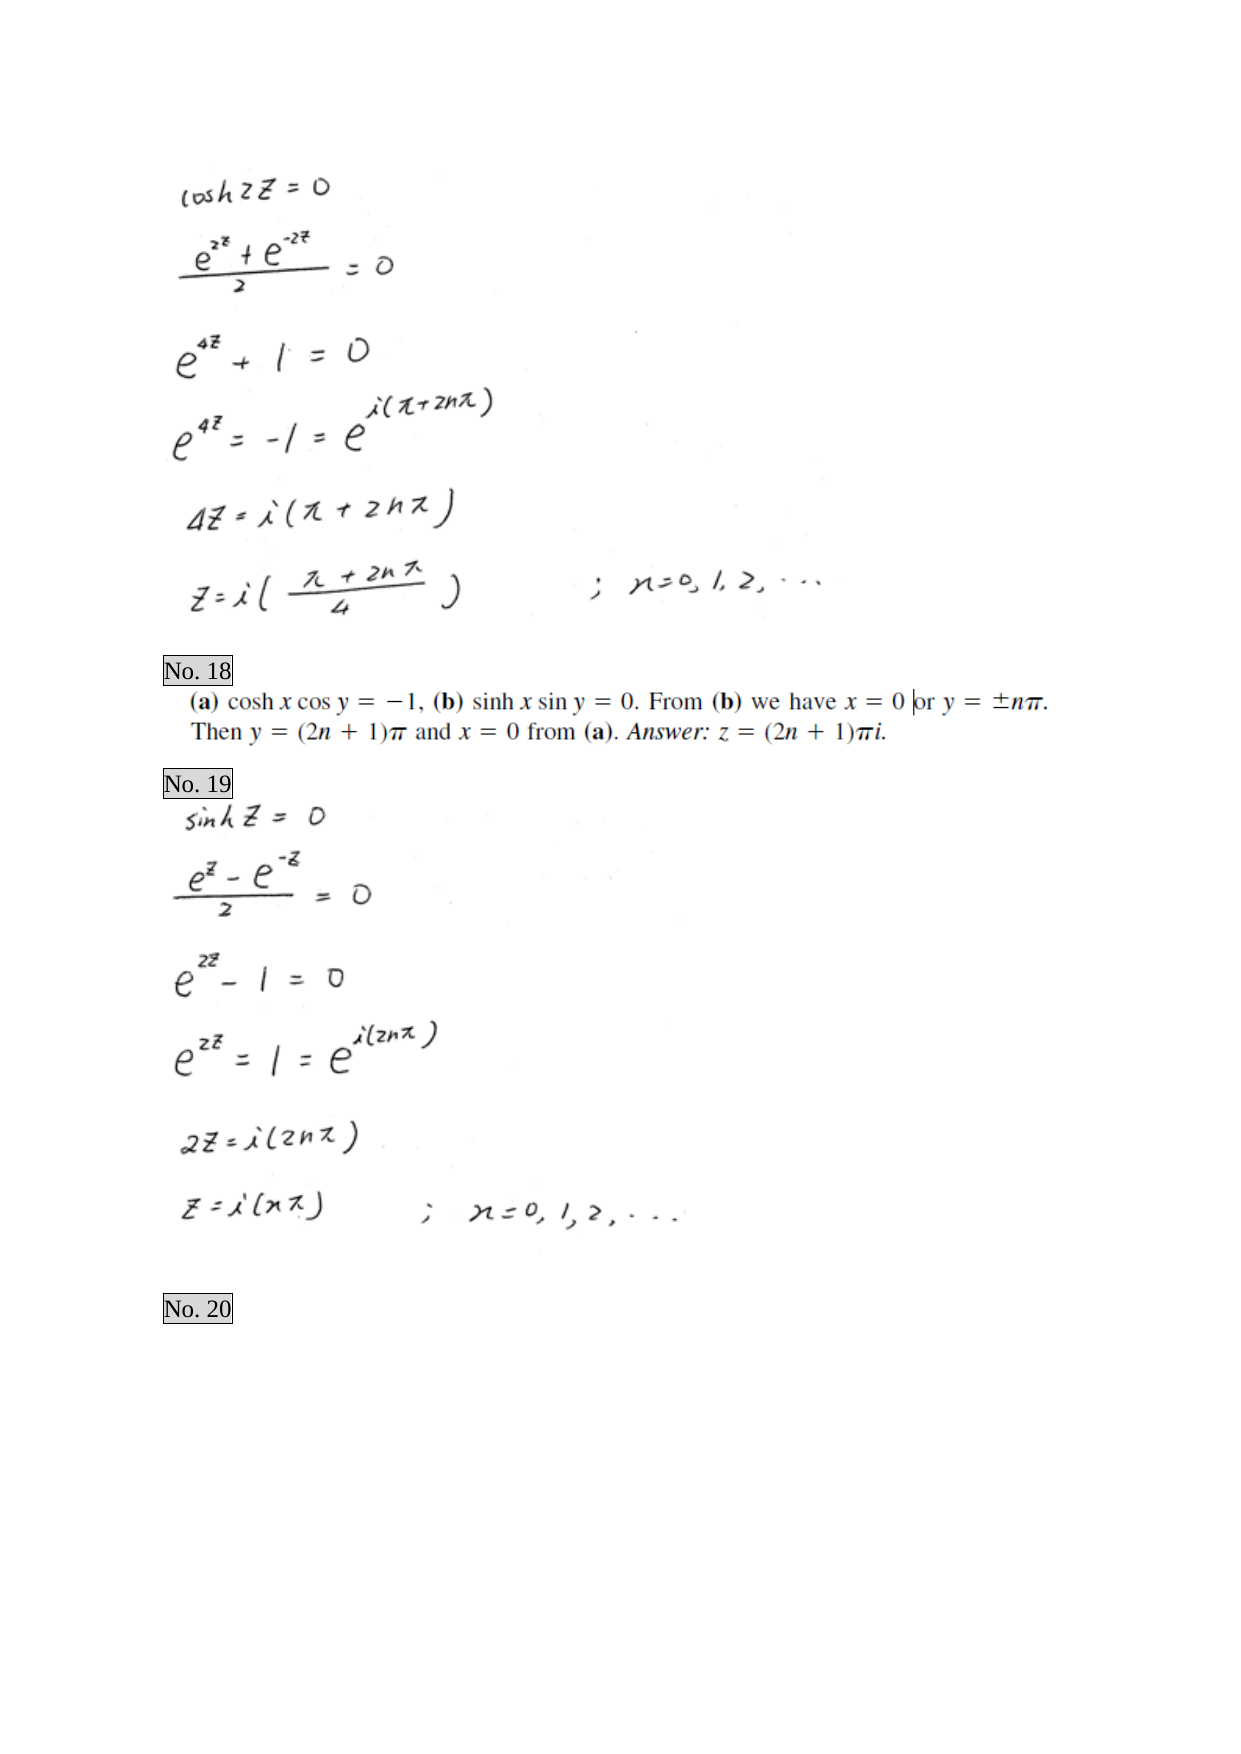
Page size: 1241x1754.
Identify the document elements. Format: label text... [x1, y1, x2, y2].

picture [162, 801, 692, 1255]
text No. 19 [162, 764, 1053, 802]
picture [162, 164, 842, 632]
text No. 20 [162, 1289, 1053, 1327]
picture [187, 689, 1053, 754]
text No. 18 [162, 652, 1053, 689]
